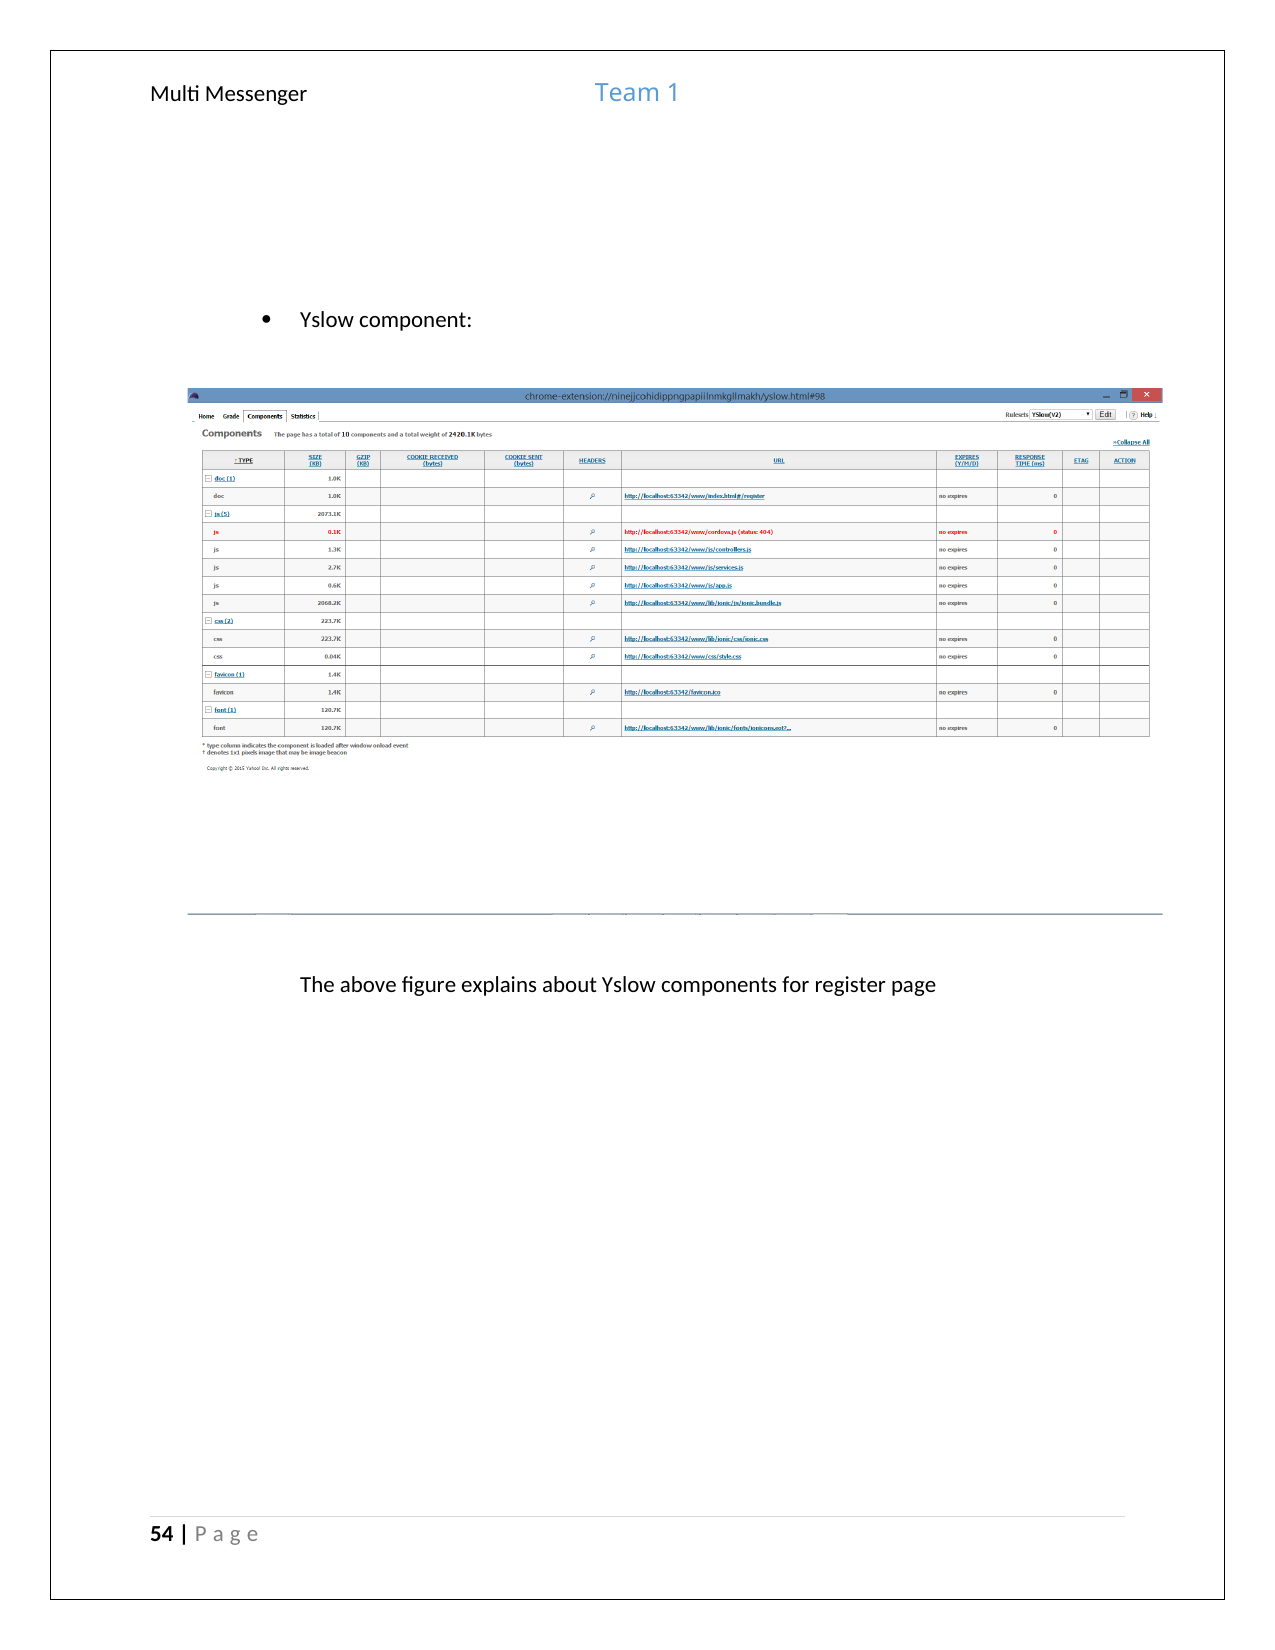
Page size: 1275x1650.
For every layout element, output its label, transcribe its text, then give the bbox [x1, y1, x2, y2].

list Yslow component: [262, 305, 1125, 333]
list The above figure explains about Yslow components for register page [187, 971, 1125, 998]
picture [187, 388, 1163, 915]
